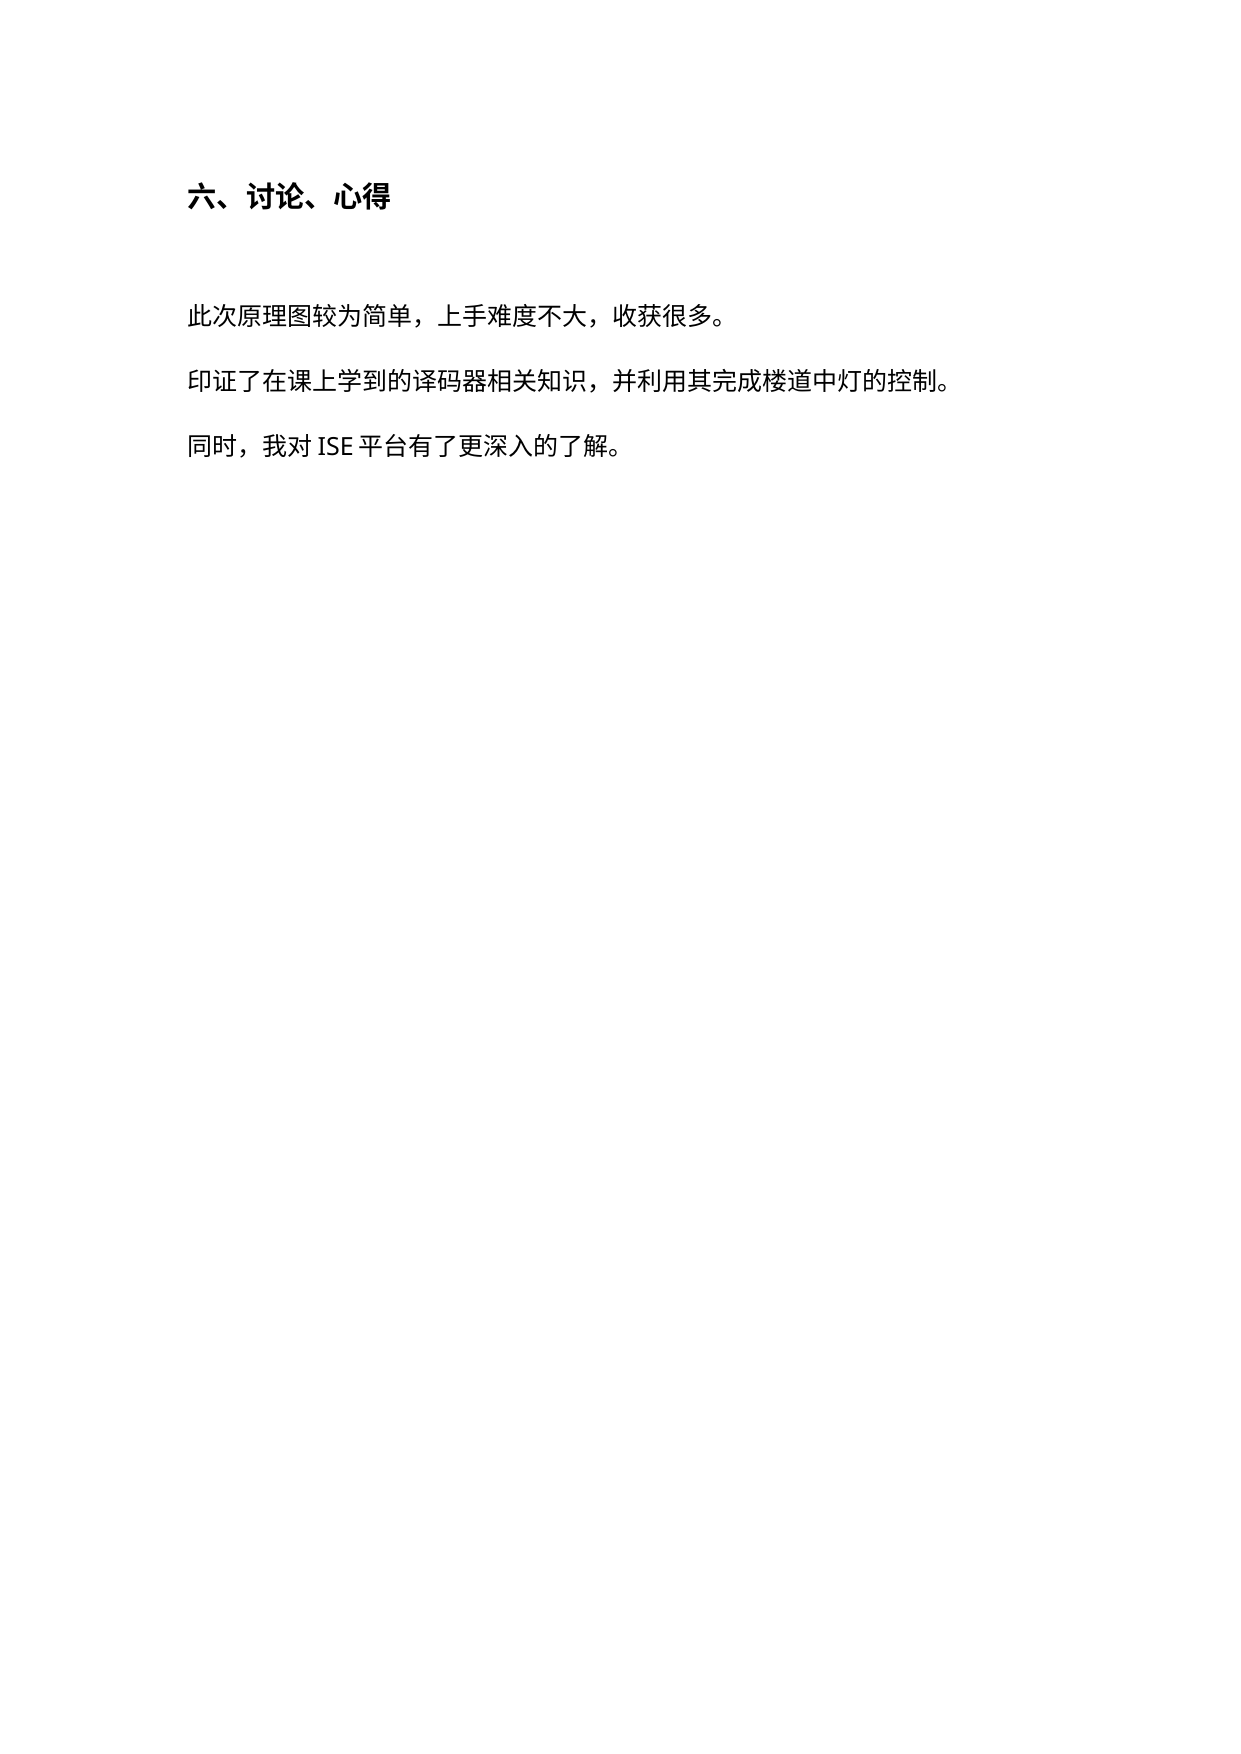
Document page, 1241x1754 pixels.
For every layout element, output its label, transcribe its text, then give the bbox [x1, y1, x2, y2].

text 此次原理图较为简单，上手难度不大，收获很多。 [187, 282, 1053, 347]
text 同时，我对ISE平台有了更深入的了解。 [187, 412, 1053, 477]
text 印证了在课上学到的译码器相关知识，并利用其完成楼道中灯的控制。 [187, 347, 1053, 412]
subtitle 六、讨论、心得 [187, 162, 1053, 227]
